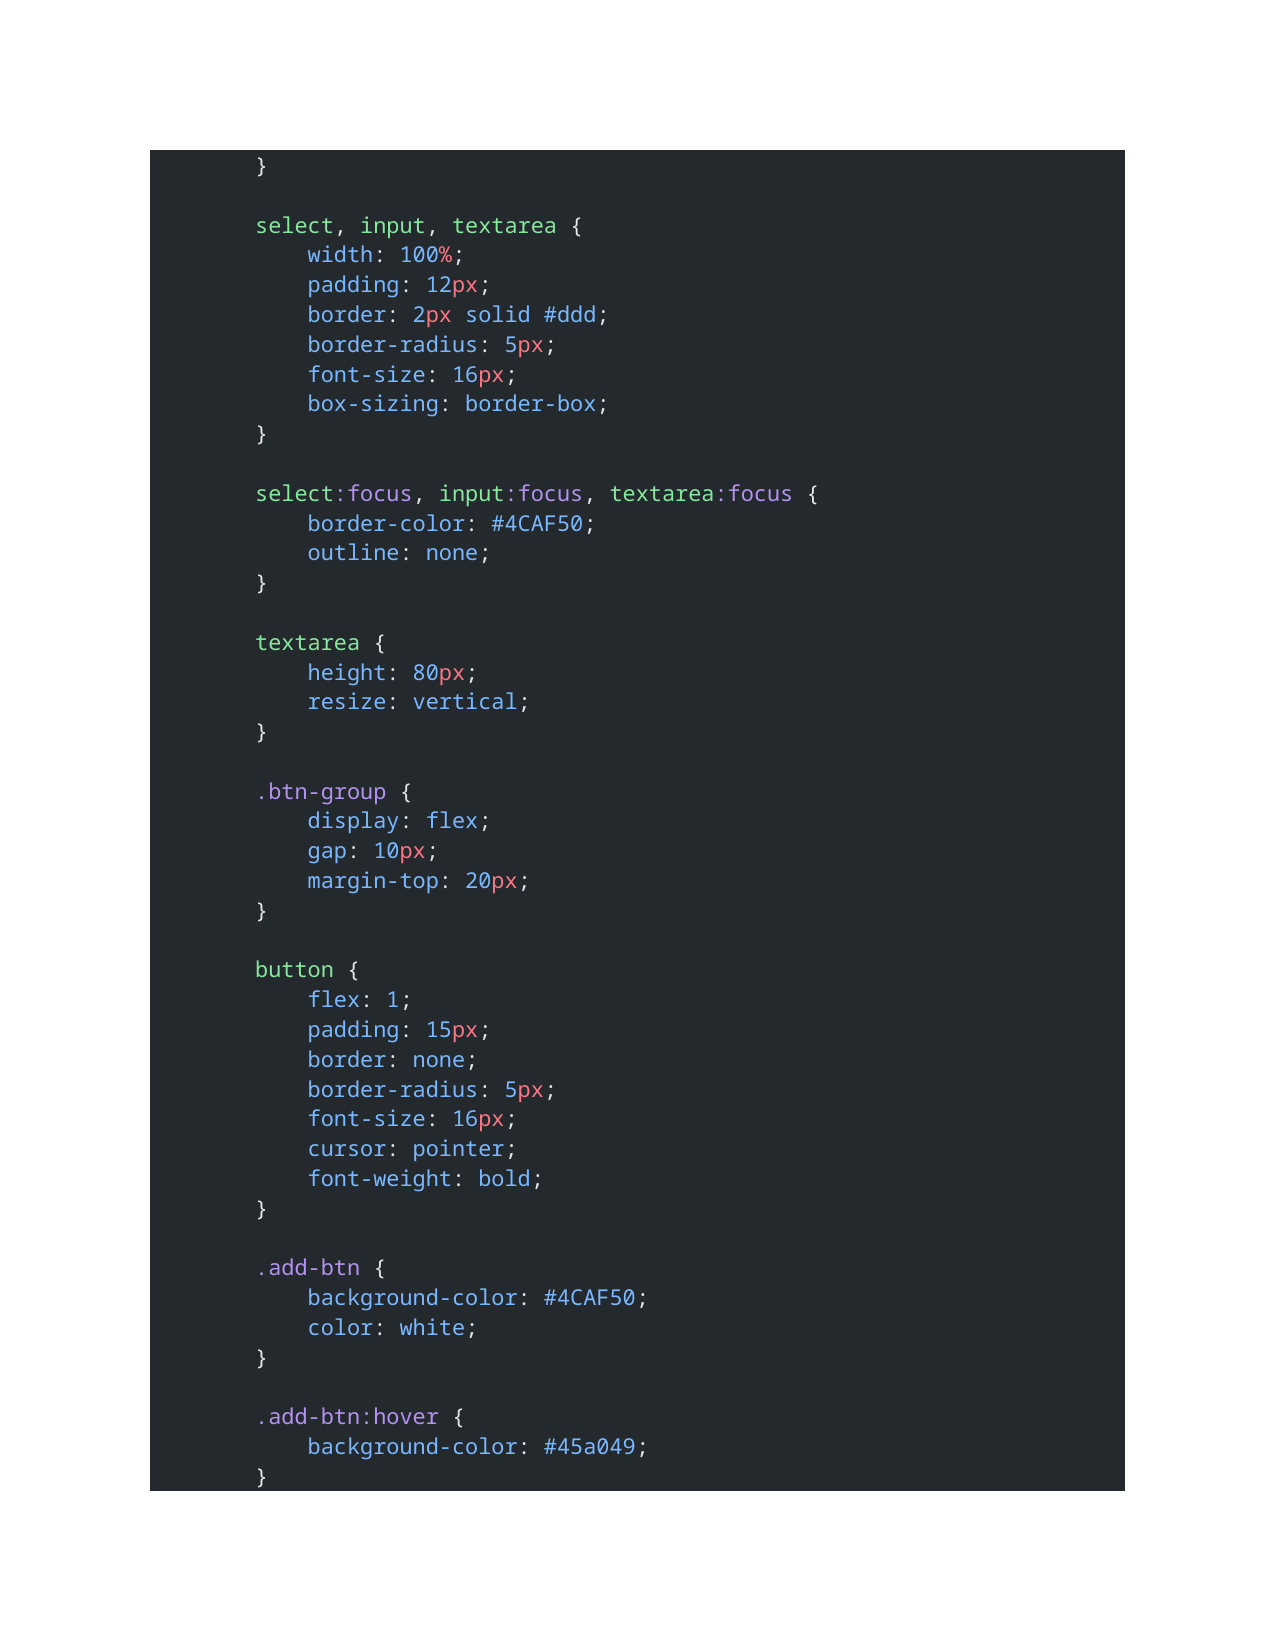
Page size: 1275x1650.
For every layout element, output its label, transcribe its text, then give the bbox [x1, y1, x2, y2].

text border-radius: 5px; [150, 1073, 1125, 1103]
text button { [150, 954, 1125, 984]
text font-size: 16px; [150, 1103, 1125, 1133]
text font-weight: bold; [150, 1163, 1125, 1193]
text margin-top: 20px; [150, 865, 1125, 895]
text } [150, 1193, 1125, 1222]
text border-radius: 5px; [150, 329, 1125, 358]
text border: 2px solid #ddd; [150, 299, 1125, 329]
text width: 100%; [150, 239, 1125, 269]
text } [150, 716, 1125, 746]
text font-size: 16px; [150, 358, 1125, 388]
text border-color: #4CAF50; [150, 507, 1125, 537]
text background-color: #4CAF50; [150, 1282, 1125, 1312]
text outline: none; [150, 537, 1125, 567]
text padding: 15px; [150, 1014, 1125, 1044]
text box-sizing: border-box; [150, 388, 1125, 418]
text } [150, 567, 1125, 597]
text textarea { [150, 627, 1125, 656]
text cursor: pointer; [150, 1133, 1125, 1163]
text height: 80px; [150, 656, 1125, 686]
text border: none; [150, 1044, 1125, 1073]
text display: flex; [150, 805, 1125, 835]
text } [150, 895, 1125, 924]
text gap: 10px; [150, 835, 1125, 865]
text resize: vertical; [150, 686, 1125, 716]
text .btn-group { [150, 776, 1125, 805]
text color: white; [150, 1312, 1125, 1342]
text select:focus, input:focus, textarea:focus { [150, 478, 1125, 507]
text } [150, 1342, 1125, 1371]
text } [150, 1461, 1125, 1491]
text } [150, 418, 1125, 448]
text background-color: #45a049; [150, 1431, 1125, 1461]
text .add-btn { [150, 1252, 1125, 1282]
text } [150, 150, 1125, 180]
text padding: 12px; [150, 269, 1125, 299]
text flex: 1; [150, 984, 1125, 1014]
text select, input, textarea { [150, 209, 1125, 239]
text .add-btn:hover { [150, 1401, 1125, 1431]
